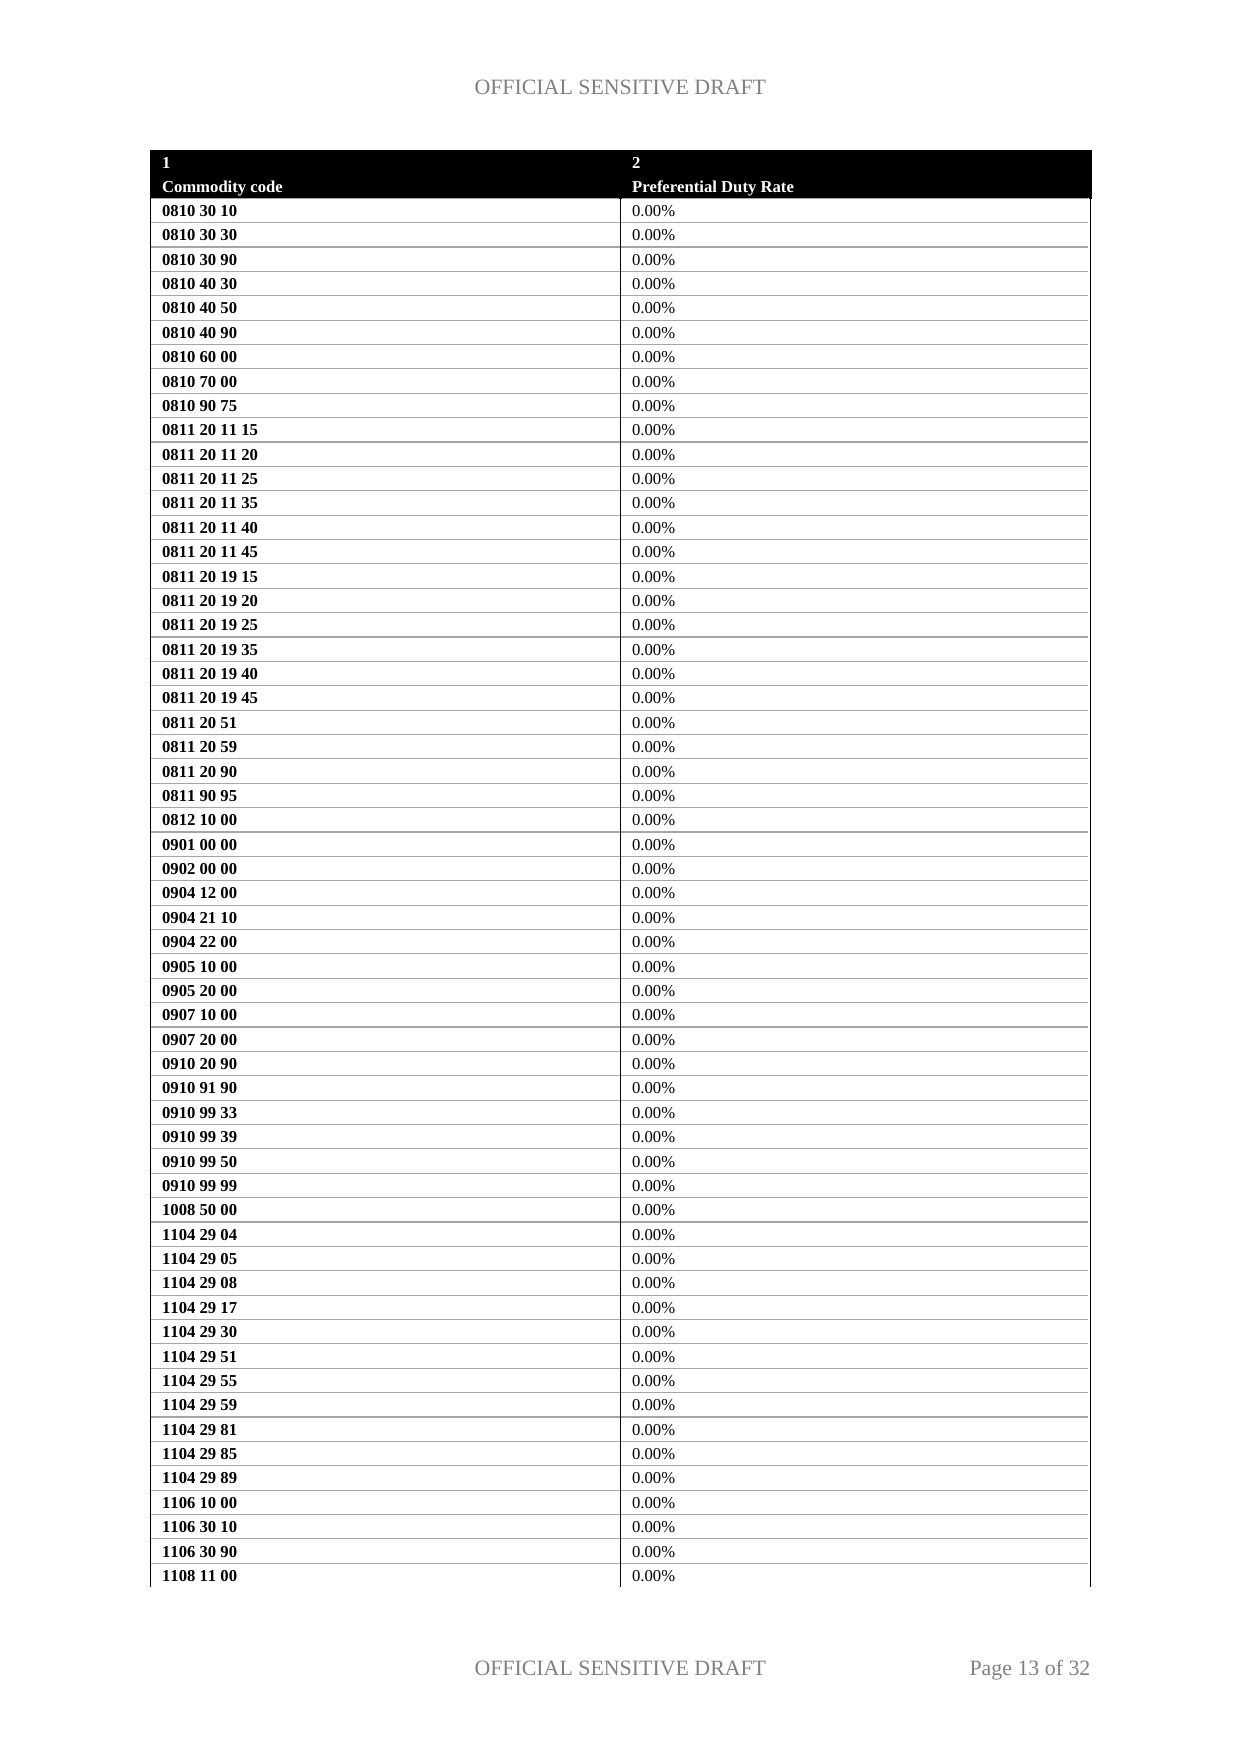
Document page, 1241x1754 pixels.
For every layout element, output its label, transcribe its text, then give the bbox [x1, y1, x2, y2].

table_cell 1104 29 51 [151, 1344, 620, 1368]
table_cell 0.00% [621, 246, 1090, 271]
table_cell 1106 30 10 [151, 1515, 620, 1538]
table_cell 0.00% [621, 466, 1090, 490]
table_cell 0904 22 00 [151, 930, 620, 953]
table_cell 0904 12 00 [151, 881, 620, 904]
table_cell 0811 20 11 40 [151, 516, 620, 539]
table_cell 1104 29 05 [151, 1247, 620, 1270]
table_cell 0810 30 30 [151, 223, 620, 246]
table_cell 1104 29 04 [151, 1223, 620, 1246]
table_cell 0811 90 95 [151, 784, 620, 807]
table_cell 0.00% [621, 563, 1090, 588]
table_cell 0.00% [621, 1416, 1090, 1441]
table_cell Preferential Duty Rate [622, 174, 1089, 198]
table_cell 0812 10 00 [151, 808, 620, 831]
table_cell 0.00% [621, 588, 1090, 612]
table_cell 0.00% [621, 1002, 1090, 1026]
table_cell 0.00% [621, 758, 1090, 783]
table_cell 1104 29 30 [151, 1320, 620, 1343]
table_cell 0910 91 90 [151, 1076, 620, 1099]
table_cell 0.00% [621, 368, 1090, 393]
table_cell 0811 20 11 20 [151, 443, 620, 466]
table_cell 0.00% [621, 734, 1090, 758]
table_cell 0.00% [621, 344, 1090, 368]
table_cell 0901 00 00 [151, 833, 620, 856]
table_cell 1104 29 55 [151, 1369, 620, 1392]
table_cell 0811 20 11 45 [151, 540, 620, 563]
table_cell 0.00% [621, 880, 1090, 904]
table_cell 1104 29 85 [151, 1442, 620, 1465]
table_cell 0810 40 90 [151, 321, 620, 344]
table_cell 0.00% [621, 1343, 1090, 1368]
table_cell 0810 90 75 [151, 394, 620, 417]
table_cell 0902 00 00 [151, 857, 620, 880]
table_cell 0.00% [621, 783, 1090, 807]
table_cell 0811 20 19 20 [151, 589, 620, 612]
table_cell 0910 20 90 [151, 1052, 620, 1075]
table_cell 0.00% [621, 1197, 1090, 1221]
table_cell 0.00% [621, 1173, 1090, 1197]
table_cell 0810 30 90 [151, 248, 620, 271]
table_cell 0904 21 10 [151, 906, 620, 929]
table_cell 0.00% [621, 1124, 1090, 1148]
table_cell 0.00% [621, 1465, 1090, 1489]
table_cell 0910 99 33 [151, 1101, 620, 1124]
table_header 1 [151, 151, 619, 174]
table_cell 0811 20 19 40 [151, 662, 620, 685]
table_cell 0.00% [621, 490, 1090, 514]
table_cell 0811 20 19 35 [151, 638, 620, 661]
table_cell 0.00% [621, 612, 1090, 636]
table_cell 0811 20 19 15 [151, 564, 620, 588]
table_cell 0811 20 59 [151, 735, 620, 758]
table_cell 0811 20 90 [151, 759, 620, 783]
table_cell 1104 29 17 [151, 1296, 620, 1319]
table_cell 0.00% [621, 1051, 1090, 1075]
table_cell 0.00% [621, 320, 1090, 344]
table_cell 0.00% [621, 295, 1090, 319]
table_cell 0907 10 00 [151, 1003, 620, 1026]
table_cell 0811 20 51 [151, 711, 620, 734]
table_cell 0.00% [621, 831, 1090, 856]
table_cell 1106 10 00 [151, 1491, 620, 1514]
table_cell 0811 20 11 35 [151, 491, 620, 514]
table_header 2 [622, 151, 1089, 174]
table_cell 0910 99 99 [151, 1174, 620, 1197]
table_cell 0.00% [621, 539, 1090, 563]
table_cell 0.00% [621, 271, 1090, 295]
table_cell 0.00% [621, 1295, 1090, 1319]
table_cell 0.00% [621, 1538, 1090, 1563]
table_cell 0.00% [621, 393, 1090, 417]
table_cell 0811 20 11 25 [151, 467, 620, 490]
table_cell 0.00% [621, 929, 1090, 953]
table_cell 1104 29 89 [151, 1466, 620, 1489]
table_cell 0905 10 00 [151, 954, 620, 978]
table_cell 0.00% [621, 1075, 1090, 1099]
table_cell 1104 29 08 [151, 1271, 620, 1294]
table_cell 0.00% [621, 710, 1090, 734]
table_cell 0.00% [621, 198, 1090, 222]
table_cell 1106 30 90 [151, 1539, 620, 1563]
table_cell 0.00% [621, 1514, 1090, 1538]
table_cell 0.00% [621, 1270, 1090, 1294]
table_cell 0.00% [621, 807, 1090, 831]
table_cell 0.00% [621, 417, 1090, 441]
table_cell 0905 20 00 [151, 979, 620, 1002]
table_cell 0810 60 00 [151, 345, 620, 368]
table_cell 0.00% [621, 905, 1090, 929]
table_cell 0.00% [621, 222, 1090, 246]
table_cell 0907 20 00 [151, 1028, 620, 1051]
table_cell 0811 20 19 25 [151, 613, 620, 636]
table_cell 0811 20 19 45 [151, 686, 620, 709]
table_cell 0.00% [621, 1100, 1090, 1124]
table_cell 0811 20 11 15 [151, 418, 620, 441]
table_cell 1008 50 00 [151, 1198, 620, 1221]
table_cell 0.00% [621, 636, 1090, 661]
table_cell 1108 11 00 [151, 1564, 620, 1587]
table_cell 0810 30 10 [151, 199, 620, 222]
table_cell 0.00% [621, 856, 1090, 880]
table_cell 0.00% [621, 1368, 1090, 1392]
table_cell 1104 29 59 [151, 1393, 620, 1416]
table_cell 0910 99 50 [151, 1149, 620, 1173]
table_cell 0810 70 00 [151, 369, 620, 393]
table_cell 0.00% [621, 1319, 1090, 1343]
table_cell 0810 40 50 [151, 296, 620, 319]
table_cell 0.00% [621, 1441, 1090, 1465]
table_cell 0.00% [621, 515, 1090, 539]
table_cell 0.00% [621, 1563, 1090, 1587]
table_cell 0.00% [621, 1392, 1090, 1416]
table_cell 0.00% [621, 661, 1090, 685]
table_cell Commodity code [151, 174, 619, 198]
table_cell 0.00% [621, 685, 1090, 709]
table_cell 0.00% [621, 978, 1090, 1002]
table_cell 0810 40 30 [151, 272, 620, 295]
table_cell 0.00% [621, 953, 1090, 978]
table_cell 0.00% [621, 1246, 1090, 1270]
table_cell 0.00% [621, 1221, 1090, 1246]
table_cell 0.00% [621, 1148, 1090, 1173]
table_cell 0.00% [621, 441, 1090, 466]
table_cell 1104 29 81 [151, 1418, 620, 1441]
table_cell 0.00% [621, 1026, 1090, 1051]
table_cell 0.00% [621, 1490, 1090, 1514]
table_cell 0910 99 39 [151, 1125, 620, 1148]
